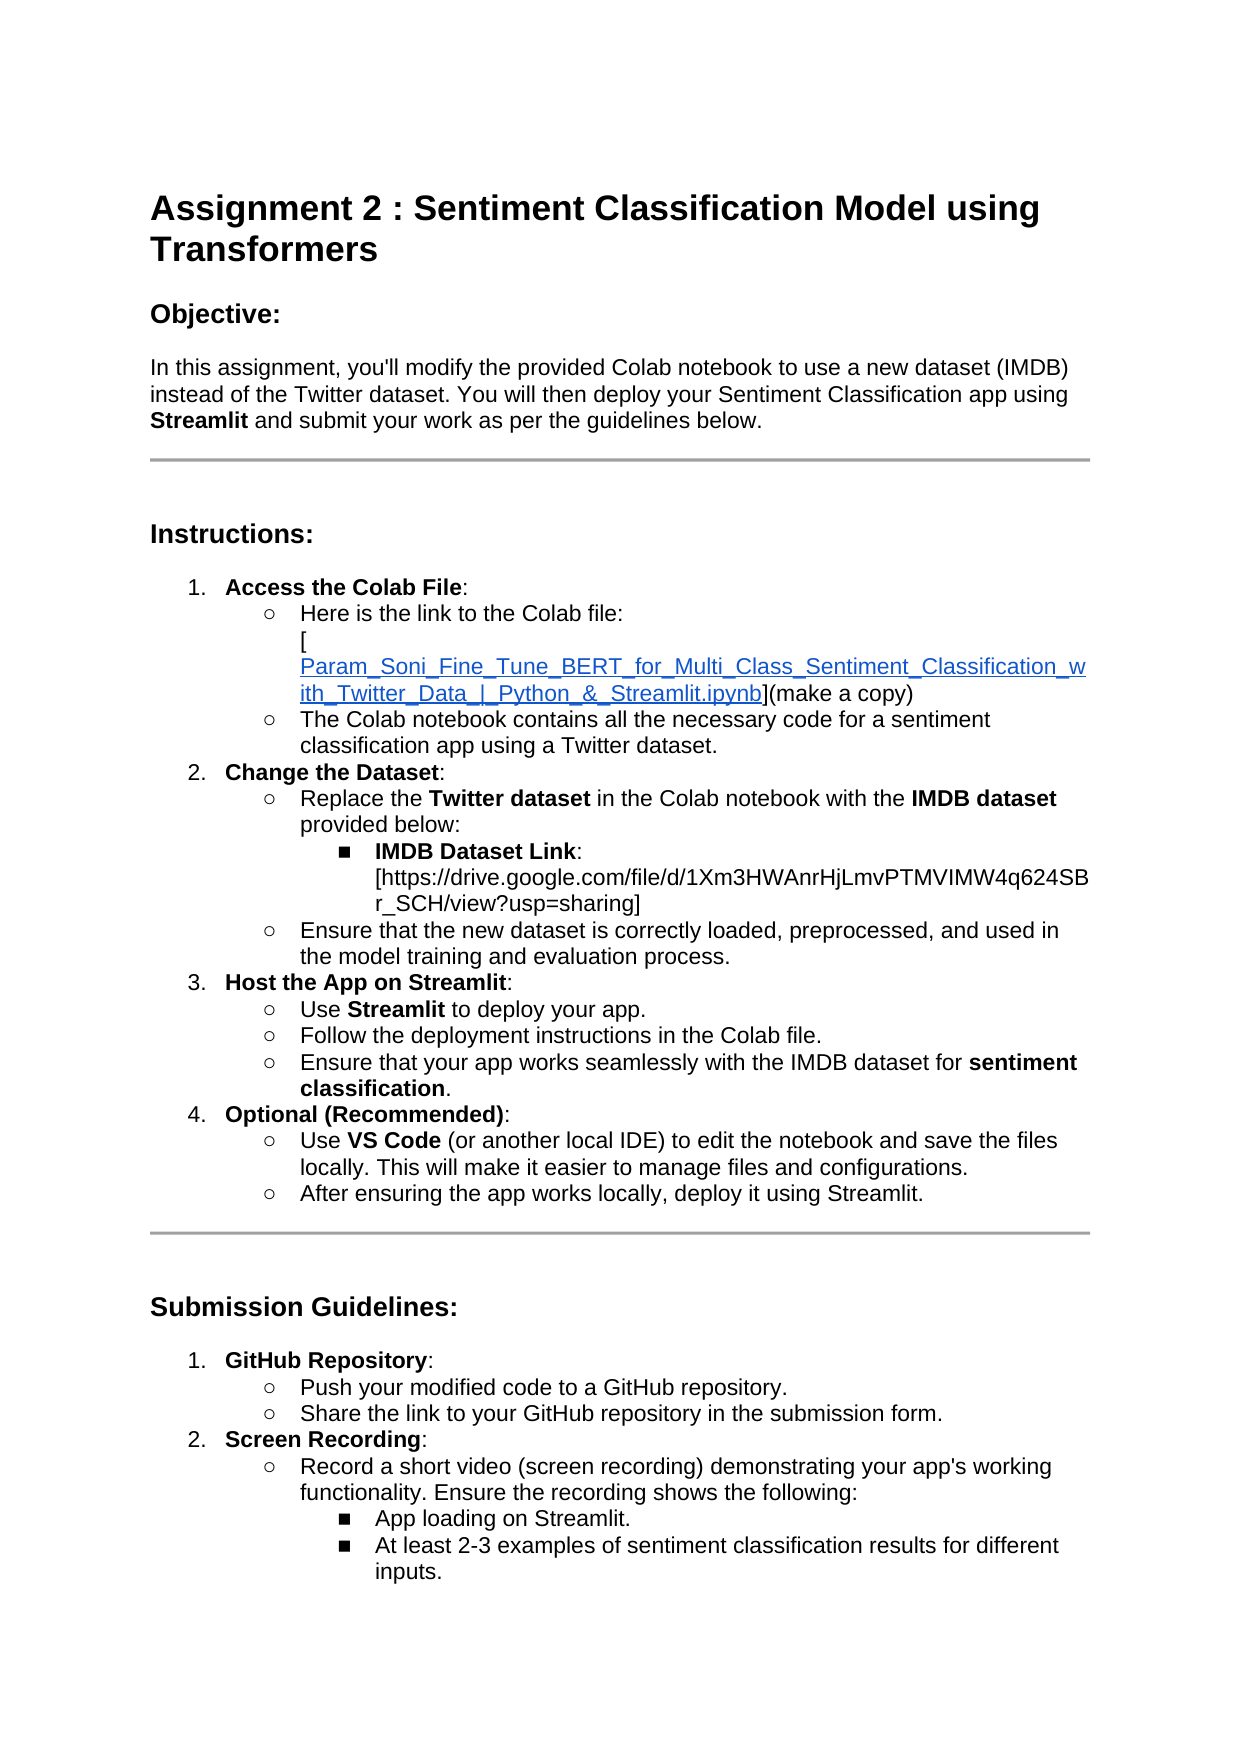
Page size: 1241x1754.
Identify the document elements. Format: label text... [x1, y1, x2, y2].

list IMDB Dataset Link: [https://drive.google.com/file/d/1Xm3HWAnrHjLmvPTMVIMW4q624SBr_SCH/view?usp=sharing] [337, 838, 1090, 917]
list Share the link to your GitHub repository in the submission form. [262, 1400, 1090, 1426]
list Use VS Code (or another local IDE) to edit the notebook and save the files locally. This will make it easier to manage files and configurations. [262, 1127, 1090, 1180]
list At least 2-3 examples of sentiment classification results for different inputs. [337, 1532, 1090, 1584]
list Follow the deployment instructions in the Colab file. [262, 1022, 1090, 1048]
text In this assignment, you'll modify the provided Colab notebook to use a new dataset (IMDB) instead of the Twitter dataset. You will then deploy your Sentiment Classification app using Streamlit and submit your work as per the guidelines below. [150, 354, 1090, 433]
subtitle Objective: [150, 298, 1090, 329]
list Access the Colab File: [187, 574, 1090, 600]
list Here is the link to the Colab file: [Param_Soni_Fine_Tune_BERT_for_Multi_Class_Sentiment_Classification_with_Twitter_Data_|_Python_&_Streamlit.ipynb](make a copy) [262, 600, 1090, 706]
list Ensure that your app works seamlessly with the IMDB dataset for sentiment classification. [262, 1048, 1090, 1101]
list App loading on Streamlit. [337, 1505, 1090, 1532]
list Ensure that the new dataset is correctly loaded, preprocessed, and used in the model training and evaluation process. [262, 917, 1090, 969]
list Use Streamlit to deploy your app. [262, 996, 1090, 1022]
list Push your modified code to a GitHub repository. [262, 1373, 1090, 1400]
list Optional (Recommended): [187, 1101, 1090, 1127]
list Host the App on Streamlit: [187, 969, 1090, 996]
subtitle Assignment 2 : Sentiment Classification Model using Transformers [150, 187, 1090, 269]
list Screen Recording: [187, 1426, 1090, 1453]
list The Colab notebook contains all the necessary code for a sentiment classification app using a Twitter dataset. [262, 706, 1090, 758]
subtitle Submission Guidelines: [150, 1291, 1090, 1322]
list Record a short video (screen recording) demonstrating your app's working functionality. Ensure the recording shows the following: [262, 1453, 1090, 1505]
list Change the Dataset: [187, 758, 1090, 785]
list After ensuring the app works locally, deploy it using Streamlit. [262, 1180, 1090, 1207]
list GitHub Repository: [187, 1347, 1090, 1373]
subtitle Instructions: [150, 518, 1090, 549]
list Replace the Twitter dataset in the Colab notebook with the IMDB dataset provided below: [262, 785, 1090, 838]
